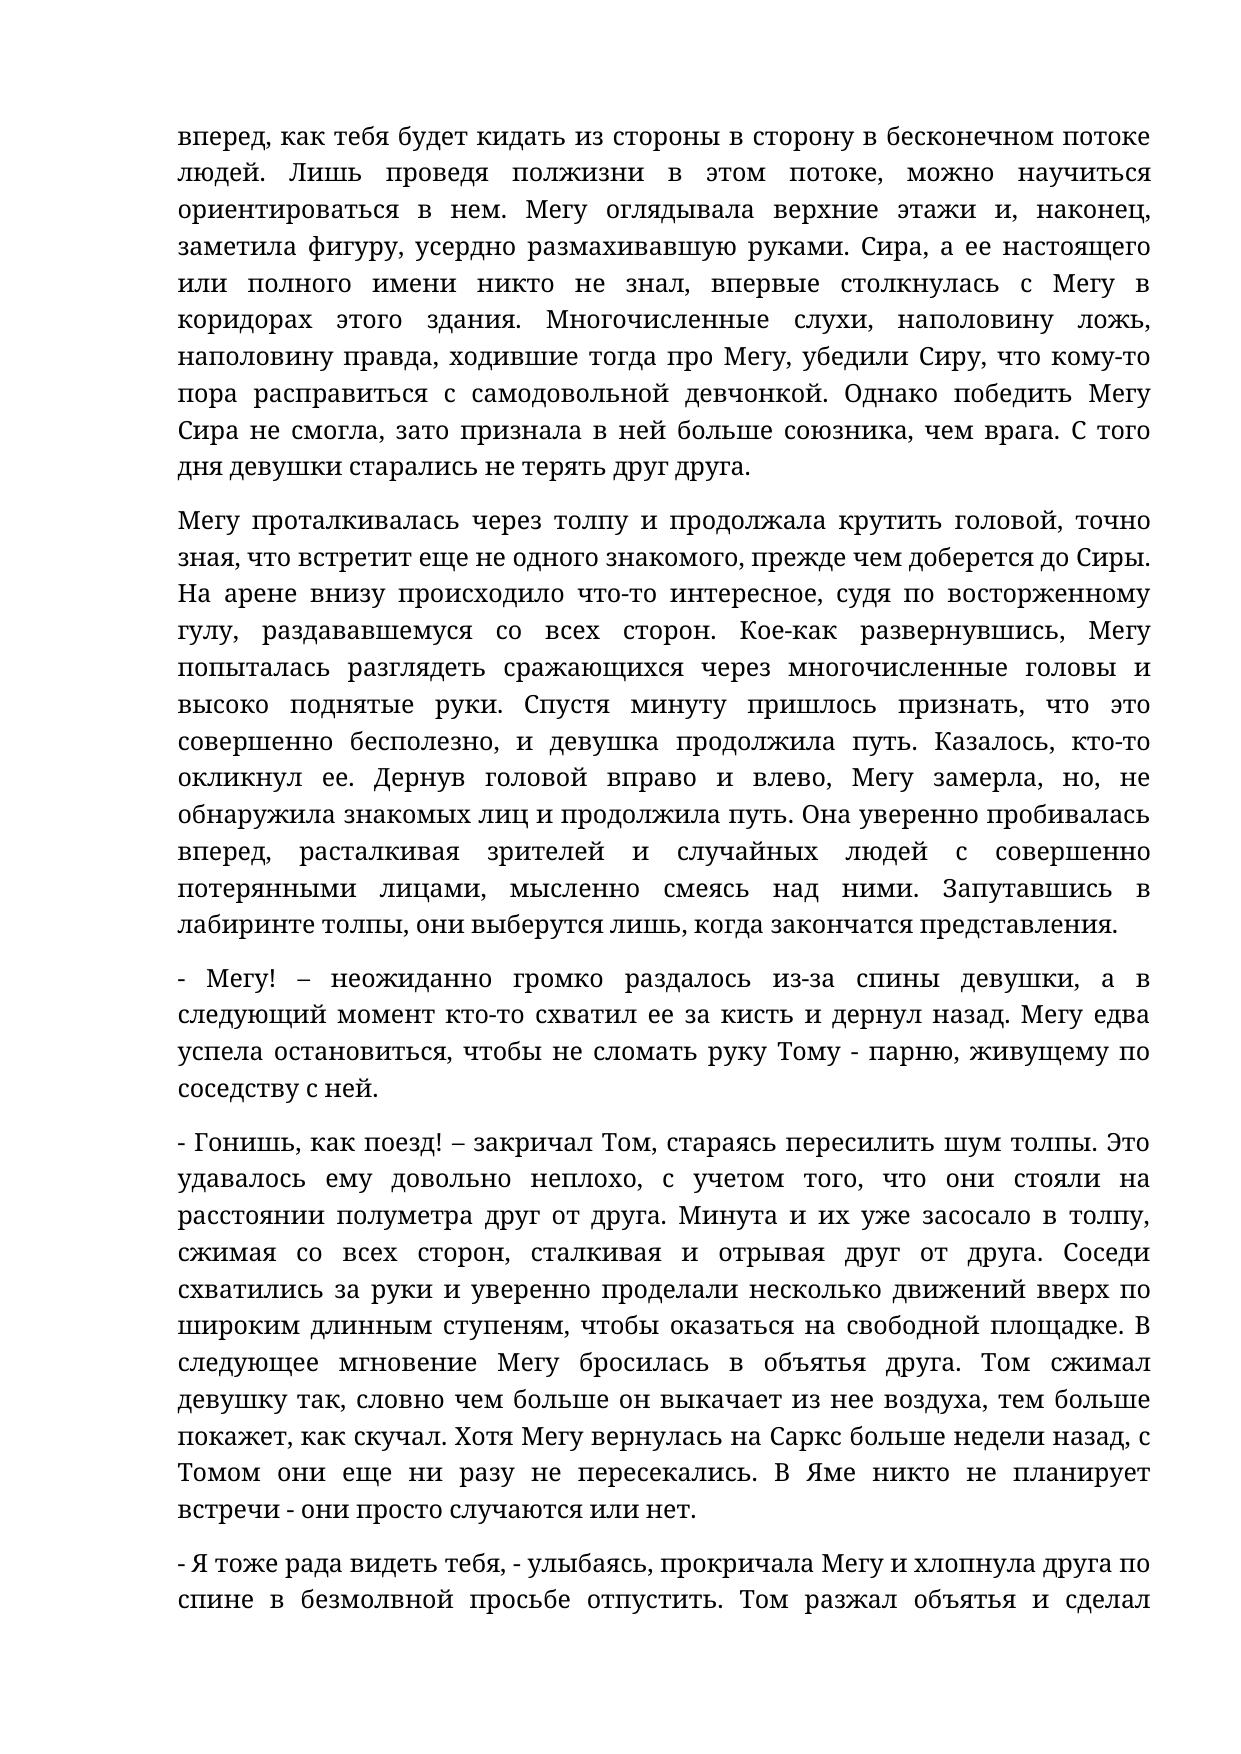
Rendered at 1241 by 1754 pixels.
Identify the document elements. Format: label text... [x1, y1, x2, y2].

text Мегу проталкивалась через толпу и продолжала крутить головой, точно зная, что встретит еще не одного знакомого, прежде чем доберется до Сиры. На арене внизу происходило что-то интересное, судя по восторженному гулу, раздававшемуся со всех сторон. Кое-как развернувшись, Мегу попыталась разглядеть сражающихся через многочисленные головы и высоко поднятые руки. Спустя минуту пришлось признать, что это совершенно бесполезно, и девушка продолжила путь. Казалось, кто-то окликнул ее. Дернув головой вправо и влево, Мегу замерла, но, не обнаружила знакомых лиц и продолжила путь. Она уверенно пробивалась вперед, расталкивая зрителей и случайных людей с совершенно потерянными лицами, мысленно смеясь над ними. Запутавшись в лабиринте толпы, они выберутся лишь, когда закончатся представления. [177, 502, 1152, 941]
text - Мегу! – неожиданно громко раздалось из-за спины девушки, а в следующий момент кто-то схватил ее за кисть и дернул назад. Мегу едва успела остановиться, чтобы не сломать руку Тому - парню, живущему по соседству с ней. [177, 960, 1152, 1105]
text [177, 118, 1152, 483]
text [177, 1545, 1152, 1616]
